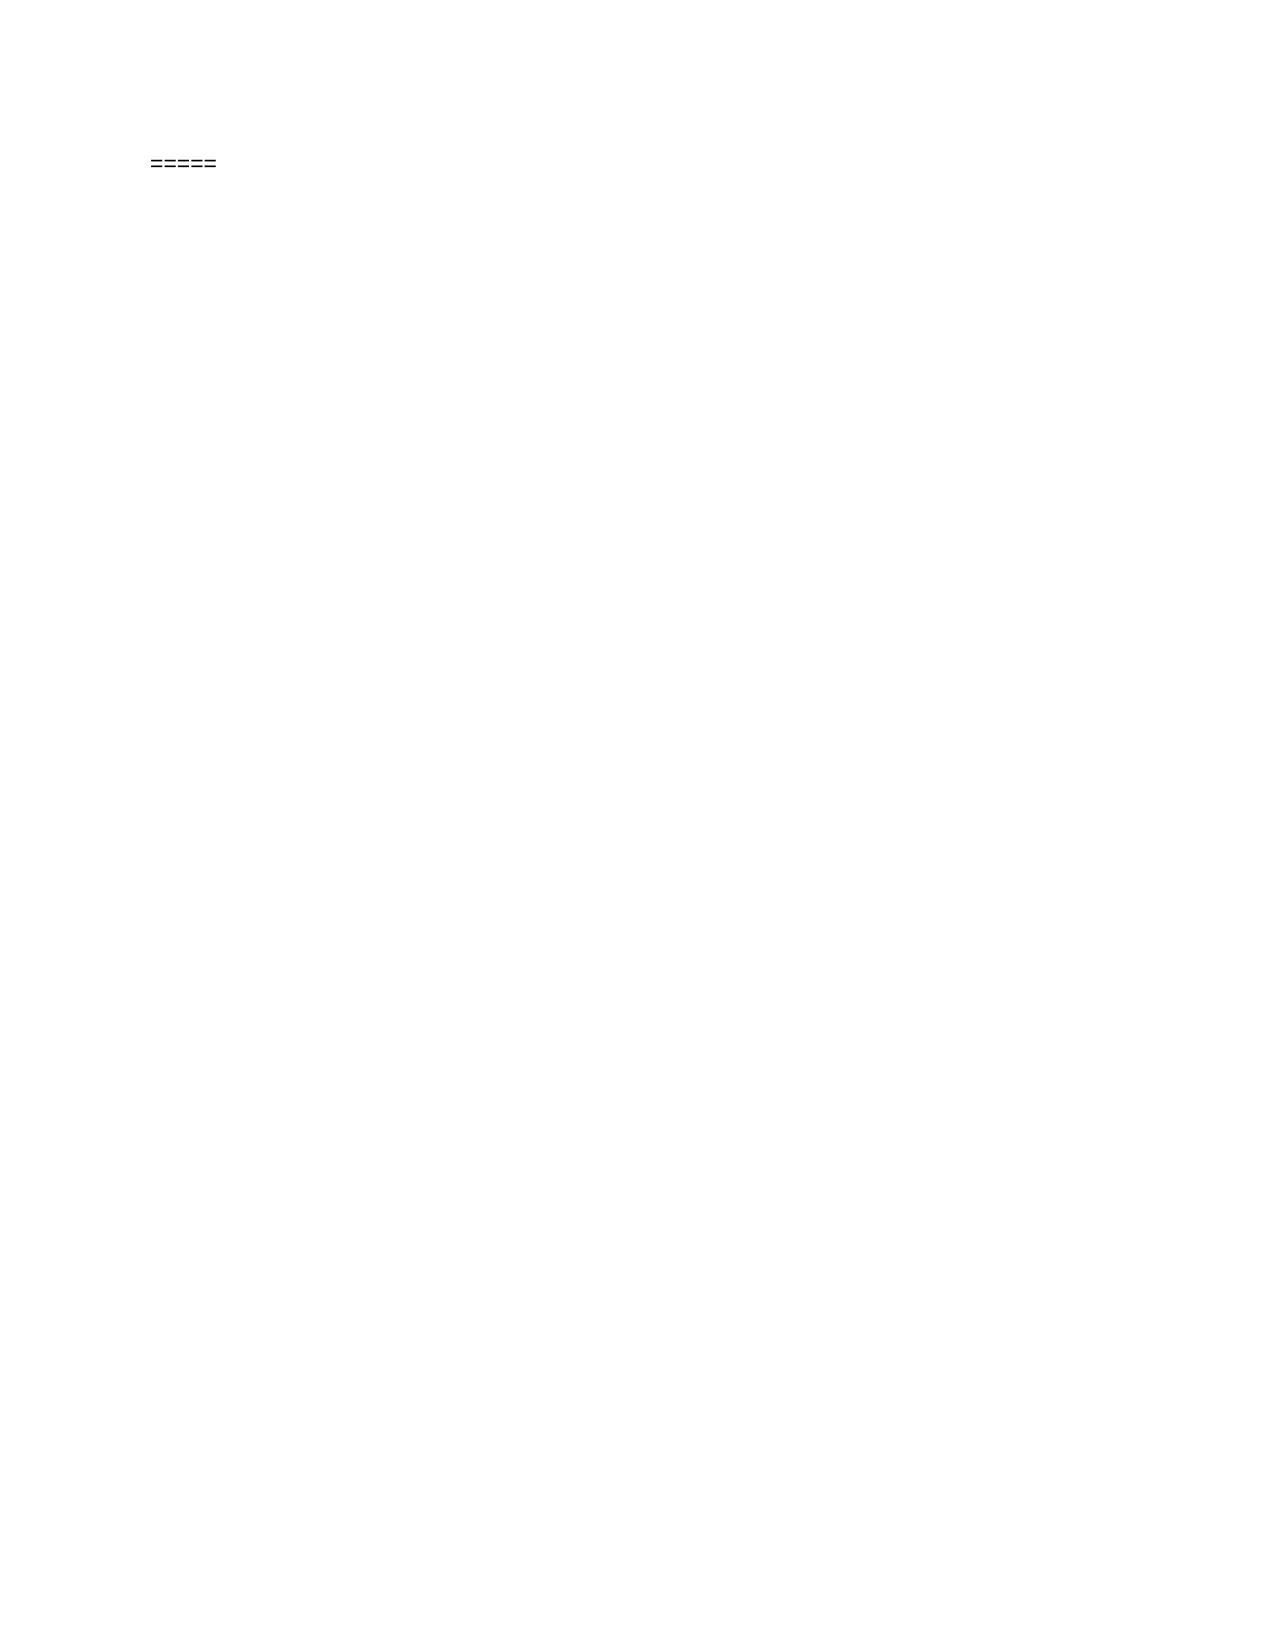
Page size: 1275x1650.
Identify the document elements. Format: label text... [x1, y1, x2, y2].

text ===== [150, 150, 1125, 176]
